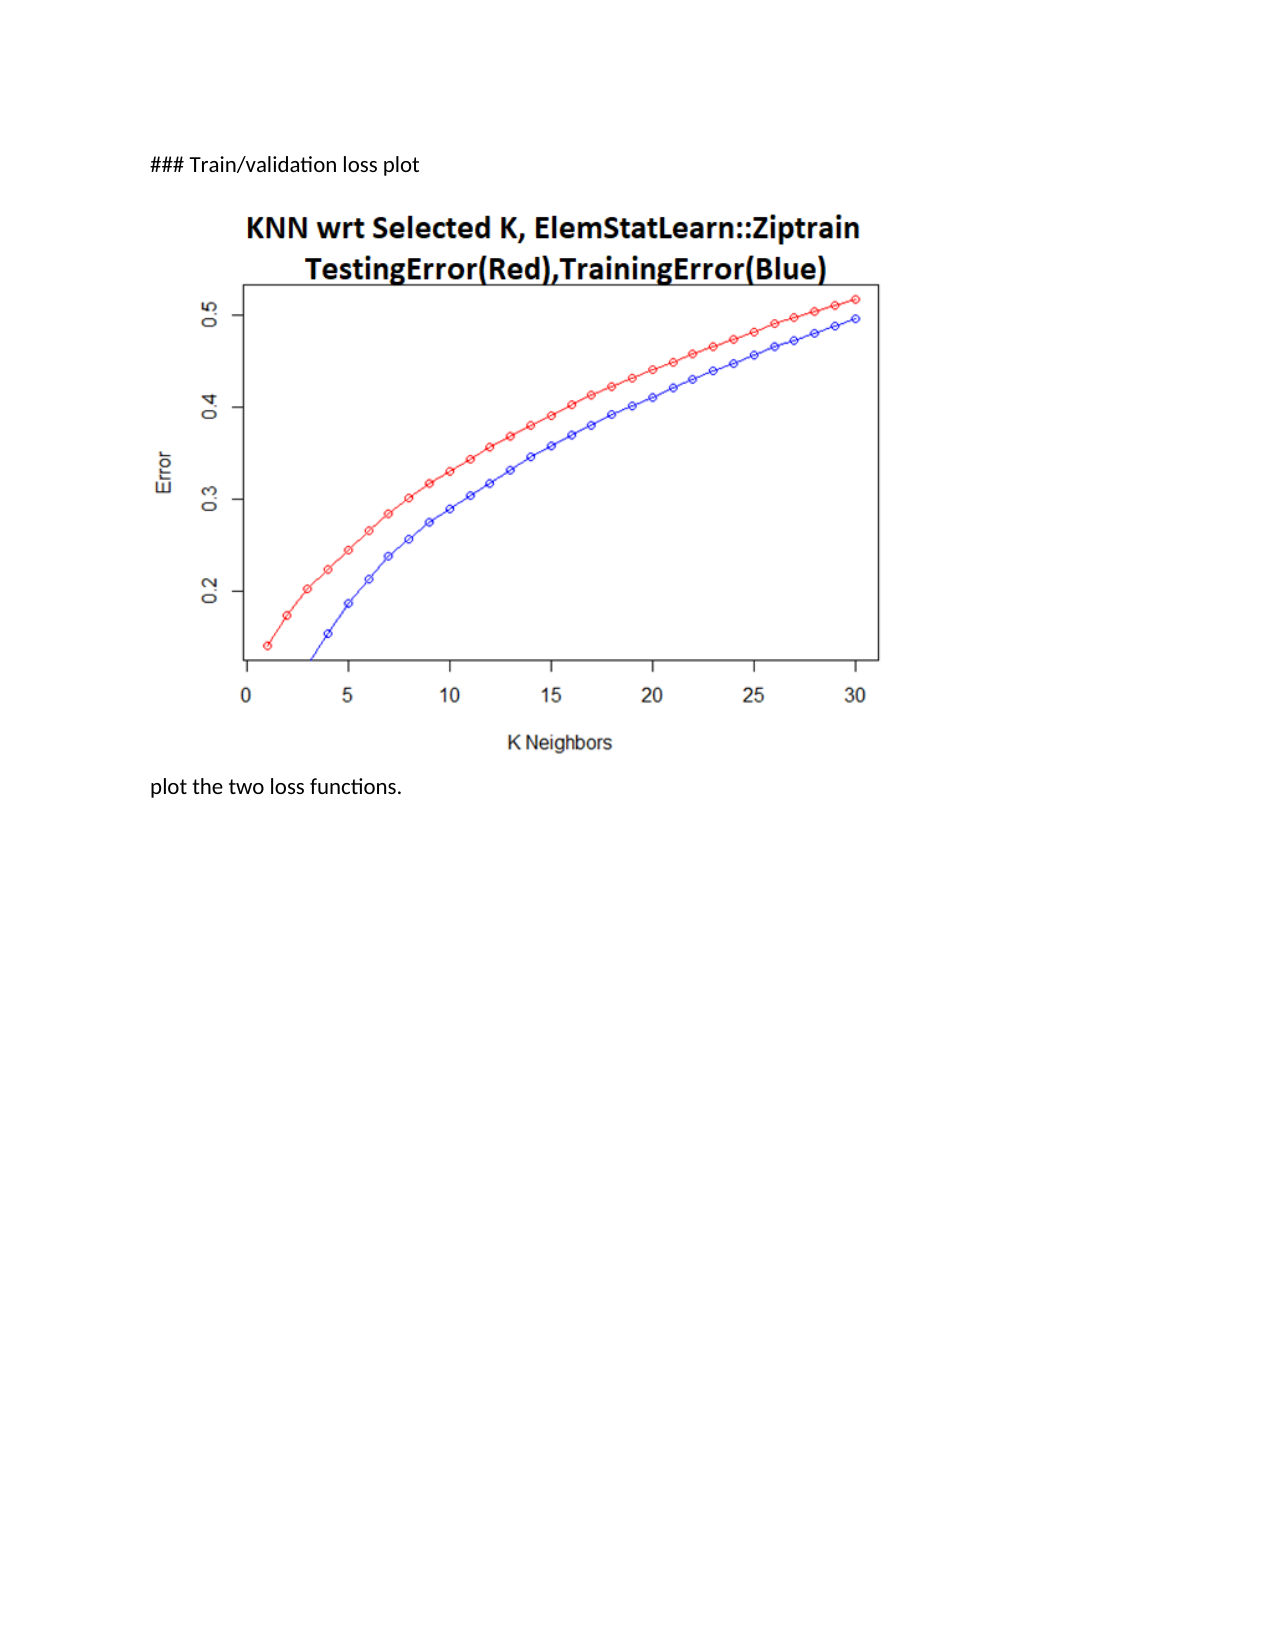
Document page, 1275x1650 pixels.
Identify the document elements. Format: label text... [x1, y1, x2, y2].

picture [150, 196, 904, 754]
text ### Train/validation loss plot [150, 150, 1125, 178]
text plot the two loss functions. [150, 772, 1125, 800]
